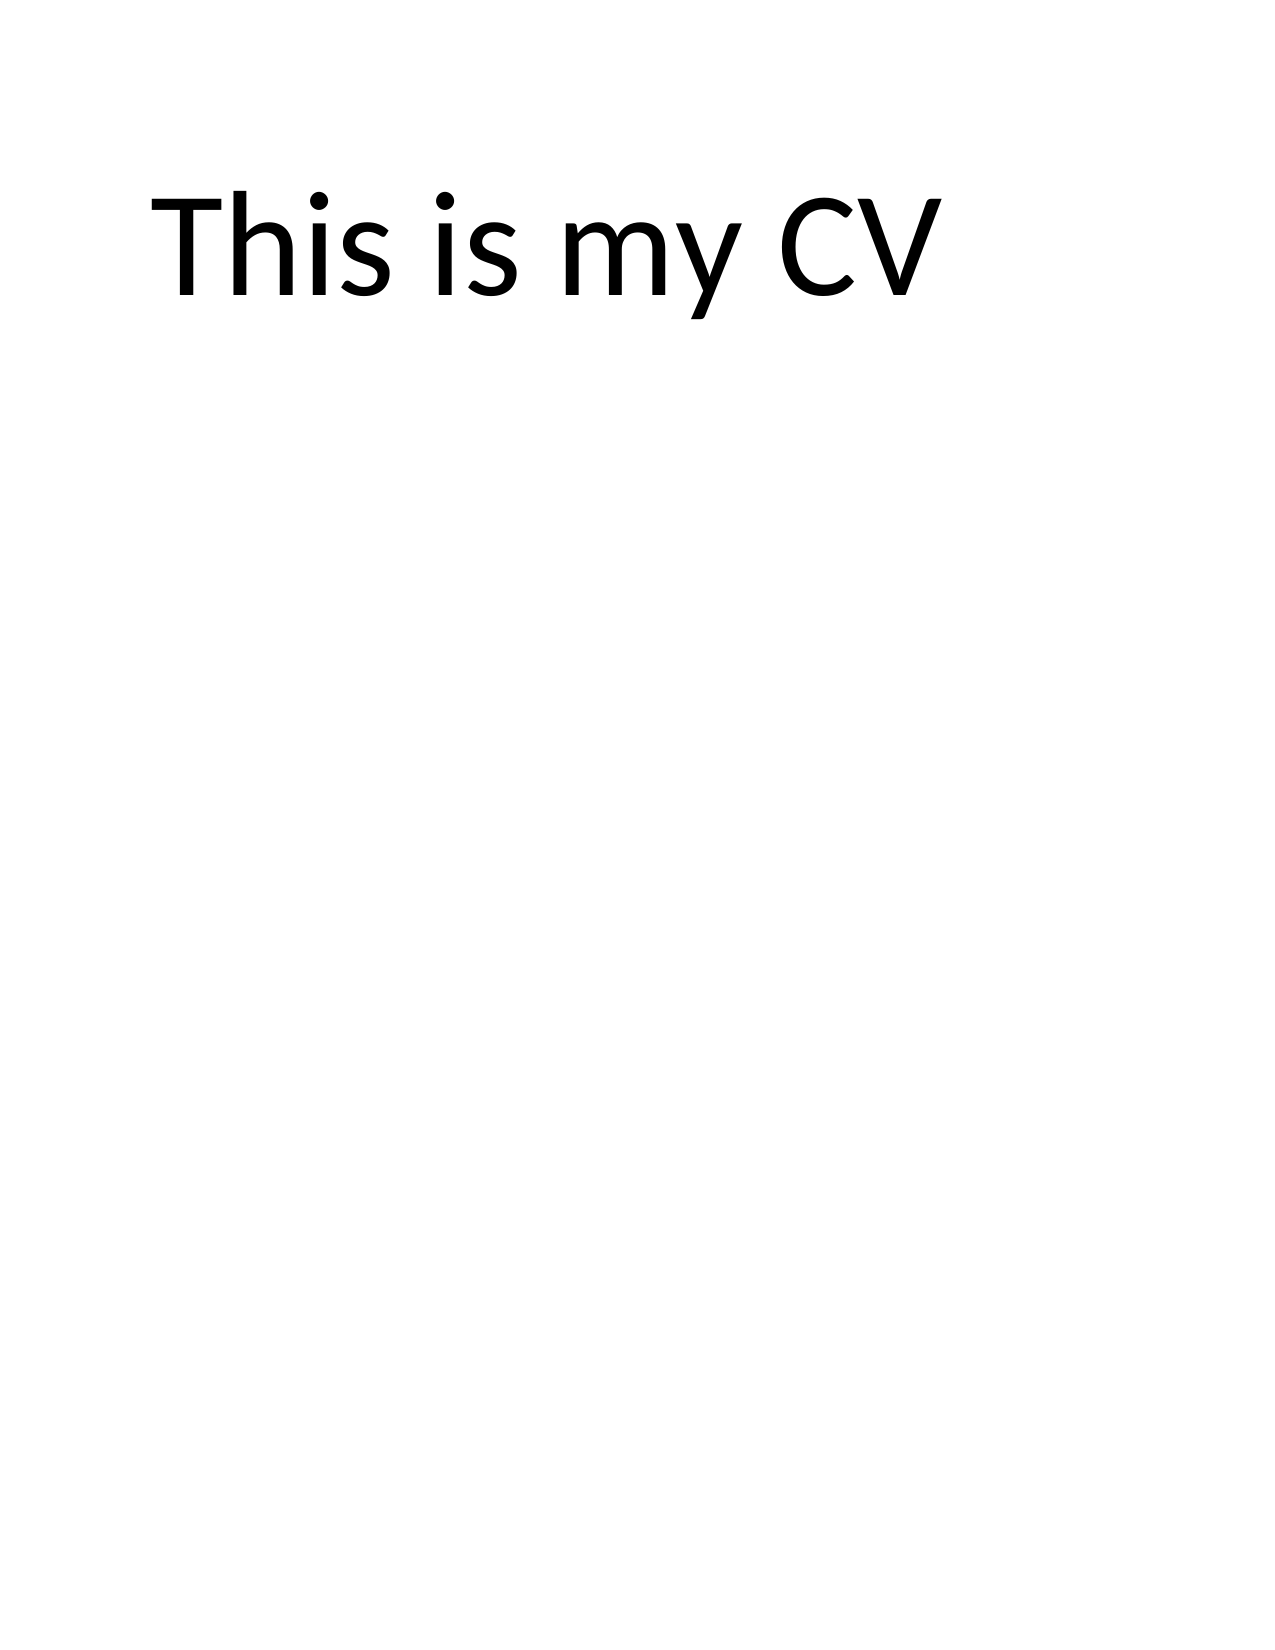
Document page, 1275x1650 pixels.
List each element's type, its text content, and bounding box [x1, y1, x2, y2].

text This is my CV [150, 150, 1125, 333]
